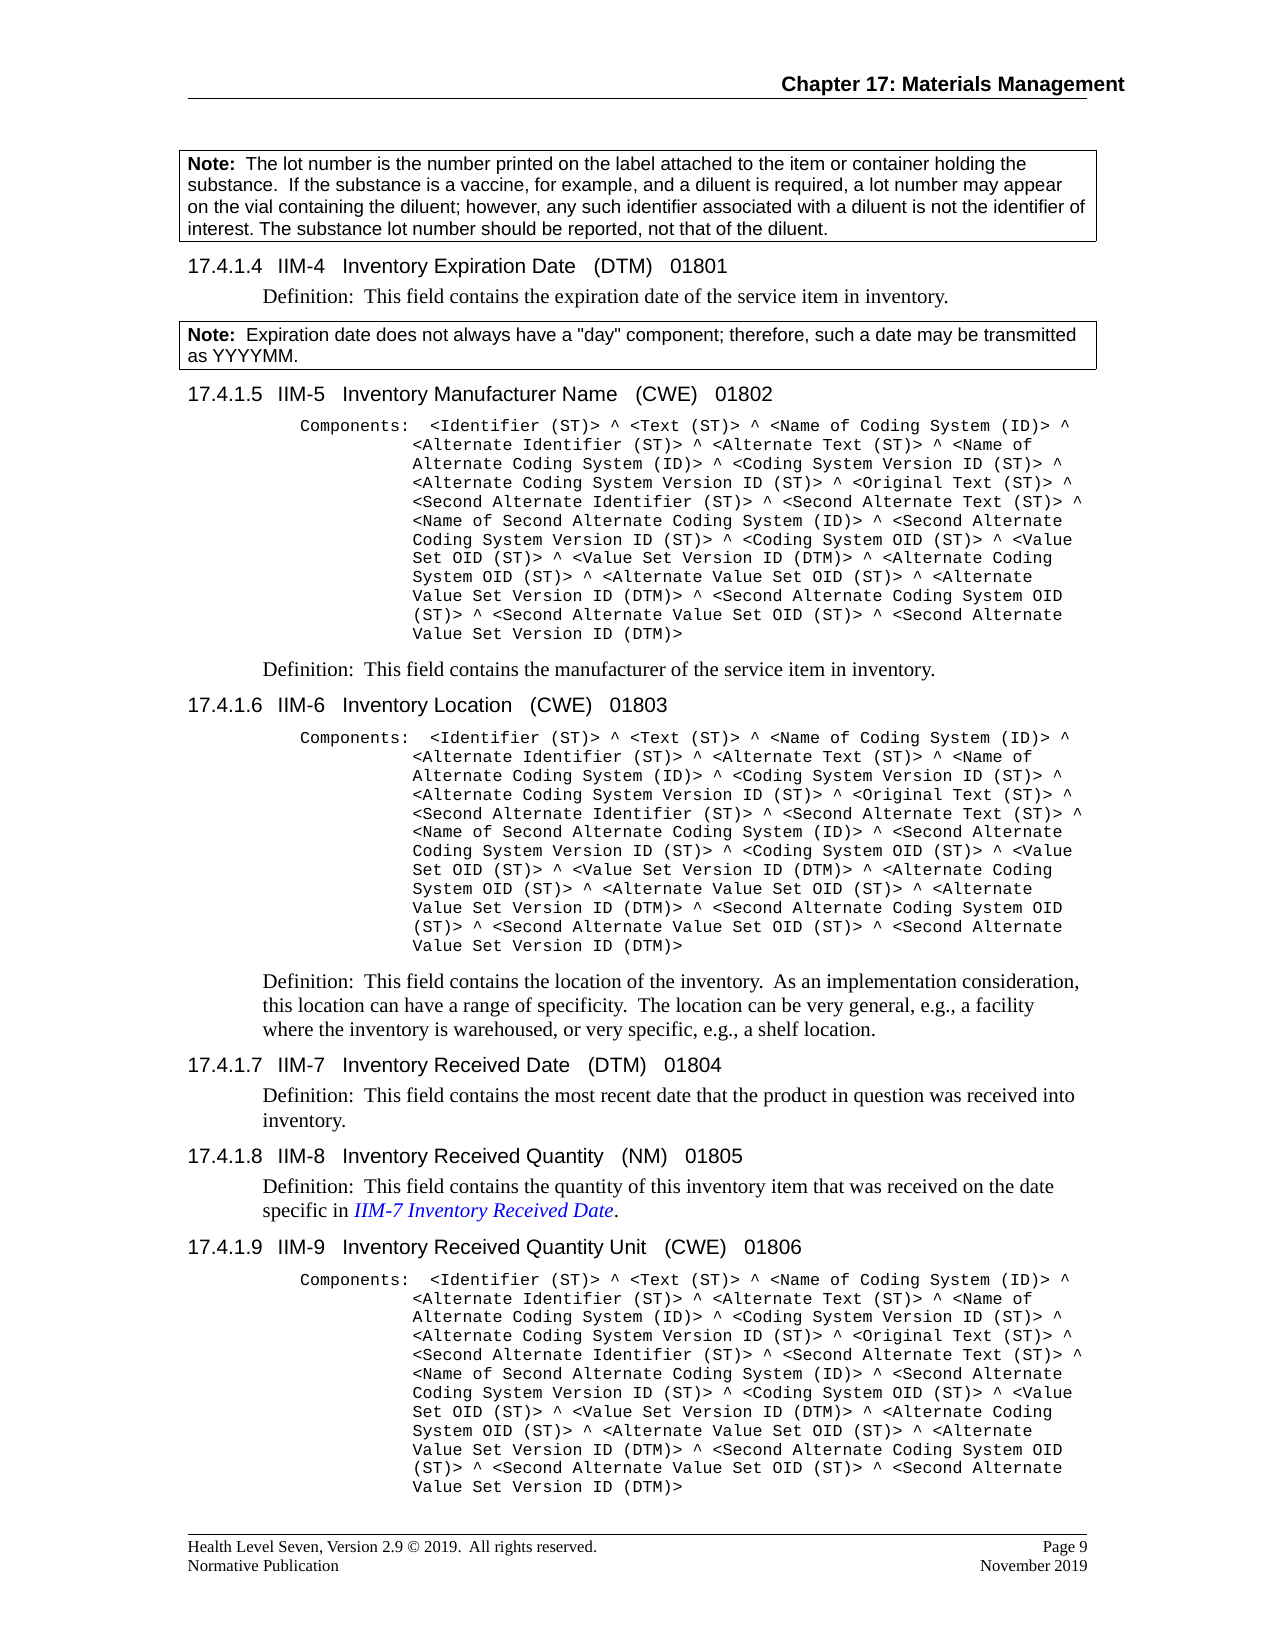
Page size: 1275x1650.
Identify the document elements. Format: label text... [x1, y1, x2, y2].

subtitle IIM-6 Inventory Location (CWE) 01803 [187, 693, 1087, 717]
text Definition: This field contains the quantity of this inventory item that was received on the date specific in IIM-7 Inventory Received Date. [262, 1174, 1087, 1222]
text Note: Expiration date does not always have a "day" component; therefore, such a date may be transmitted as YYYYMM. [180, 322, 1096, 369]
text Definition: This field contains the most recent date that the product in question was received into inventory. [262, 1083, 1087, 1132]
text Definition: This field contains the location of the inventory. As an implementation consideration, this location can have a range of specificity. The location can be very general, e.g., a facility where the inventory is warehoused, or very specific, e.g., a shelf location. [262, 968, 1087, 1041]
subtitle IIM-9 Inventory Received Quantity Unit (CWE) 01806 [187, 1235, 1087, 1259]
text Definition: This field contains the expiration date of the service item in inventory. [262, 284, 1087, 308]
subtitle IIM-4 Inventory Expiration Date (DTM) 01801 [187, 254, 1087, 278]
subtitle IIM-8 Inventory Received Quantity (NM) 01805 [187, 1144, 1087, 1168]
text Note: The lot number is the number printed on the label attached to the item or container holding the substance. If the substance is a vaccine, for example, and a diluent is required, a lot number may appear on the vial containing the diluent; however, any such identifier associated with a diluent is not the identifier of interest. The substance lot number should be reported, not that of the diluent. [180, 151, 1096, 241]
subtitle IIM-5 Inventory Manufacturer Name (CWE) 01802 [187, 382, 1087, 406]
subtitle IIM-7 Inventory Received Date (DTM) 01804 [187, 1053, 1087, 1077]
text Definition: This field contains the manufacturer of the service item in inventory. [262, 657, 1087, 681]
